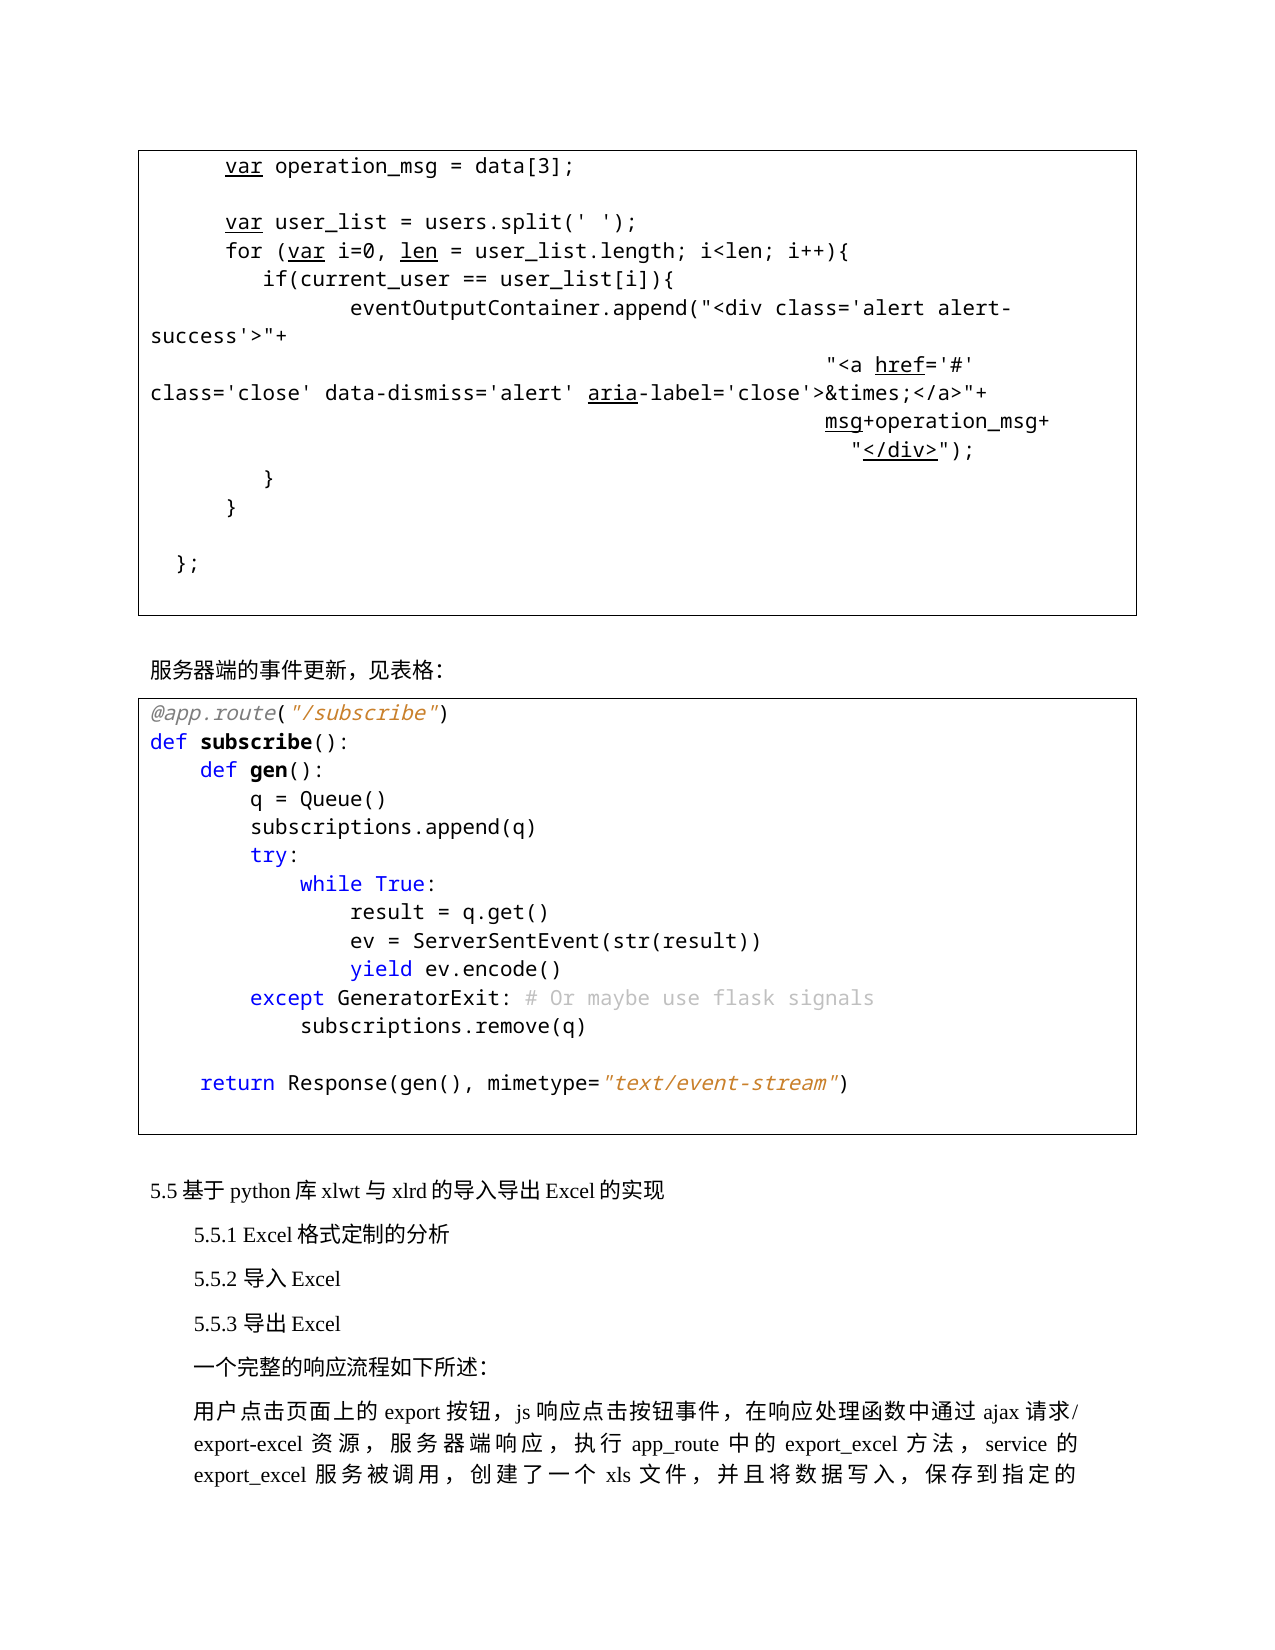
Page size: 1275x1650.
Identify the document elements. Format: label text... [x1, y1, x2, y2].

text 5.5.2 导入Excel [193, 1261, 1078, 1293]
text 5.5.1 Excel格式定制的分析 [193, 1217, 1078, 1249]
text 一个完整的响应流程如下所述： [193, 1350, 1078, 1381]
table_header @app.route("/subscribe") def subscribe(): def gen(): q = Queue() subscriptions.append(q) try: while True: result = q.get() ev = ServerSentEvent(str(result)) yield ev.encode() except GeneratorExit: # Or maybe use flask signals subscriptions.remove(q) return Response(gen(), mimetype="text/event-stream") [139, 699, 1136, 1134]
text 5.5.3 导出Excel [193, 1306, 1078, 1337]
text 5.5基于python库xlwt 与xlrd的导入导出Excel的实现 [150, 1173, 1078, 1205]
text 服务器端的事件更新，见表格： [150, 653, 1078, 685]
